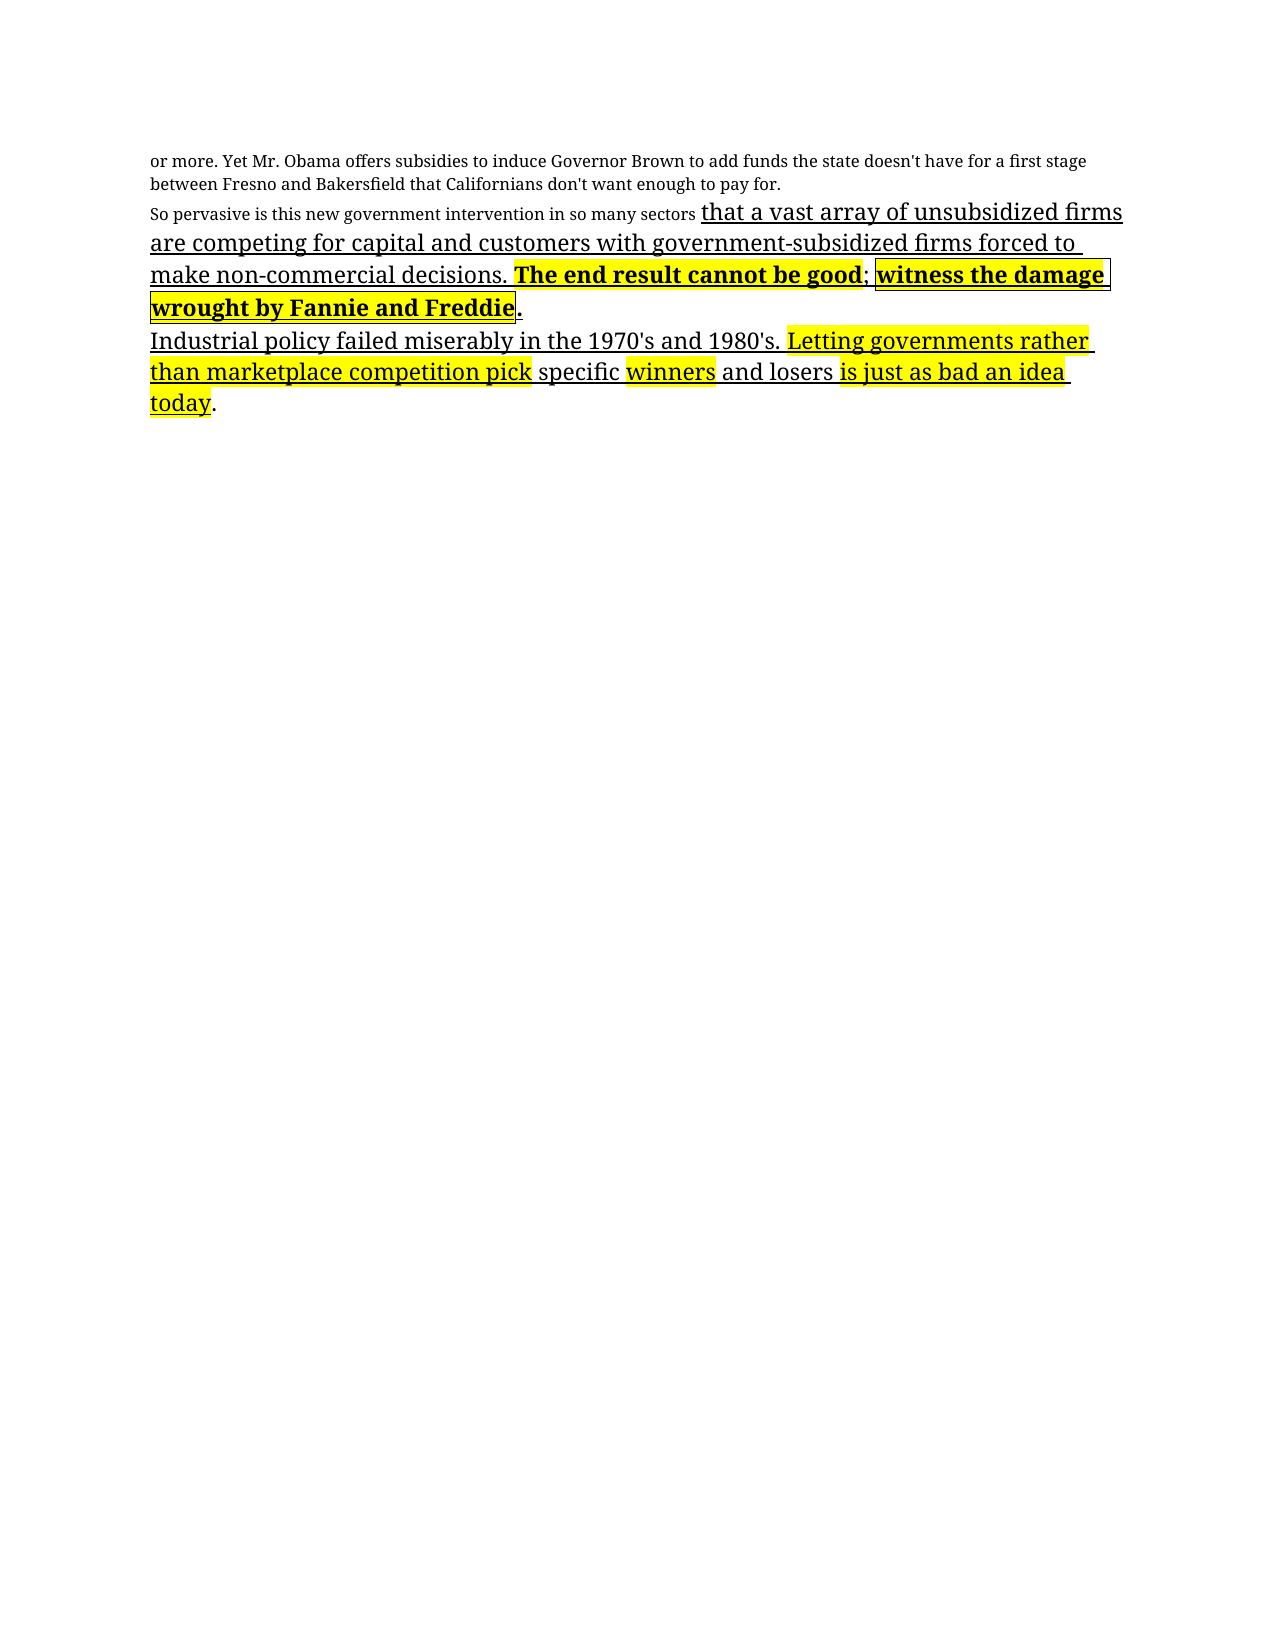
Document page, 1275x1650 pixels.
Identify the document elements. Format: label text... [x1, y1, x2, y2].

text Industrial policy failed miserably in the 1970's and 1980's. Letting governments rather than marketplace competition pick specific winners and losers is just as bad an idea today. [150, 324, 1125, 418]
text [150, 150, 1125, 195]
text So pervasive is this new government intervention in so many sectors that a vast array of unsubsidized firms are competing for capital and customers with government-subsidized firms forced to make non-commercial decisions. The end result cannot be good; witness the damage wrought by Fannie and Freddie. [150, 195, 1125, 324]
